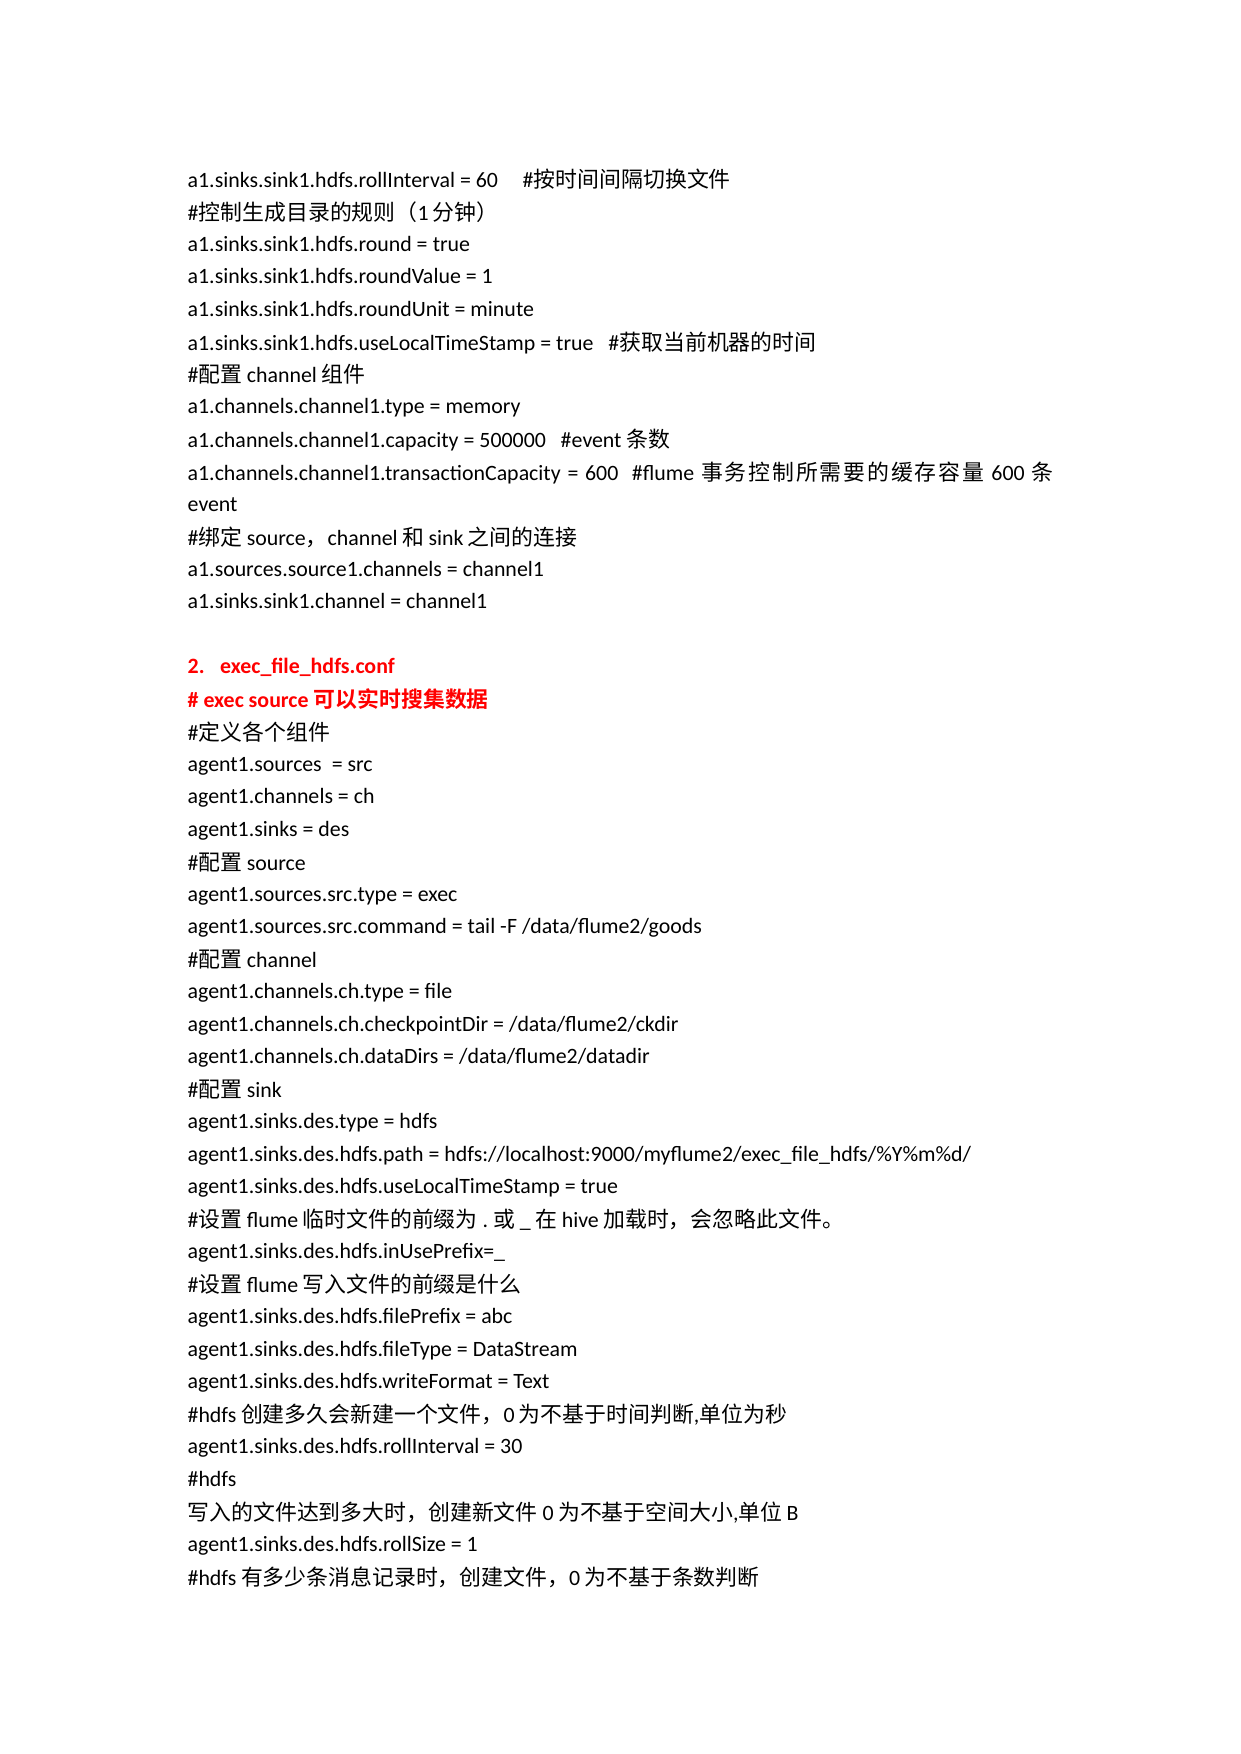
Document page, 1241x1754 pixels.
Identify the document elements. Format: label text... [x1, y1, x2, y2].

list agent1.sinks.des.hdfs.path = hdfs://localhost:9000/myflume2/exec_file_hdfs/%Y%m%d/ [187, 1137, 1053, 1169]
list #hdfs创建多久会新建一个文件，0为不基于时间判断,单位为秒 [187, 1397, 1053, 1429]
list agent1.channels.ch.dataDirs = /data/flume2/datadir [187, 1039, 1053, 1072]
list #设置flume临时文件的前缀为 . 或 _ 在hive加载时，会忽略此文件。 [187, 1202, 1053, 1234]
list a1.sinks.sink1.hdfs.roundValue = 1 [187, 259, 1053, 292]
list a1.channels.channel1.type = memory [187, 389, 1053, 422]
list a1.sinks.sink1.hdfs.round = true [187, 227, 1053, 259]
list agent1.sinks.des.hdfs.rollInterval = 30 [187, 1429, 1053, 1462]
list agent1.sinks.des.type = hdfs [187, 1104, 1053, 1137]
list a1.sources.source1.channels = channel1 [187, 552, 1053, 584]
list agent1.sinks.des.hdfs.rollSize = 1 [187, 1527, 1053, 1559]
list agent1.channels.ch.checkpointDir = /data/flume2/ckdir [187, 1007, 1053, 1039]
list #绑定source，channel和sink之间的连接 [187, 519, 1053, 552]
list 写入的文件达到多大时，创建新文件 0为不基于空间大小,单位B [187, 1494, 1053, 1527]
list #hdfs有多少条消息记录时，创建文件，0为不基于条数判断 [187, 1559, 1053, 1592]
list #定义各个组件 [187, 714, 1053, 747]
list agent1.sinks.des.hdfs.filePrefix = abc [187, 1299, 1053, 1332]
list agent1.sinks.des.hdfs.writeFormat = Text [187, 1364, 1053, 1397]
list agent1.sinks.des.hdfs.inUsePrefix=_ [187, 1234, 1053, 1267]
list agent1.sinks = des [187, 812, 1053, 844]
list agent1.channels = ch [187, 779, 1053, 812]
list a1.channels.channel1.capacity = 500000 #event条数 [187, 422, 1053, 454]
list a1.sinks.sink1.hdfs.useLocalTimeStamp = true #获取当前机器的时间 [187, 324, 1053, 357]
list #配置channel组件 [187, 357, 1053, 389]
list #配置channel [187, 942, 1053, 974]
list a1.channels.channel1.transactionCapacity = 600 #flume事务控制所需要的缓存容量600条event [187, 454, 1053, 519]
list agent1.sinks.des.hdfs.useLocalTimeStamp = true [187, 1169, 1053, 1202]
list #设置flume写入文件的前缀是什么 [187, 1267, 1053, 1299]
list #控制生成目录的规则（1分钟） [187, 194, 1053, 227]
list agent1.sources.src.command = tail -F /data/flume2/goods [187, 909, 1053, 942]
list a1.sinks.sink1.hdfs.rollInterval = 60 #按时间间隔切换文件 [187, 162, 1053, 194]
list agent1.sources.src.type = exec [187, 877, 1053, 909]
list agent1.sources = src [187, 747, 1053, 779]
list agent1.channels.ch.type = file [187, 974, 1053, 1007]
list #hdfs [187, 1462, 1053, 1494]
list #配置sink [187, 1072, 1053, 1104]
list a1.sinks.sink1.channel = channel1 [187, 584, 1053, 617]
list #配置source [187, 844, 1053, 877]
list a1.sinks.sink1.hdfs.roundUnit = minute [187, 292, 1053, 324]
list exec_file_hdfs.conf [187, 649, 1053, 682]
list # exec source 可以实时搜集数据 [187, 682, 1053, 714]
list agent1.sinks.des.hdfs.fileType = DataStream [187, 1332, 1053, 1364]
